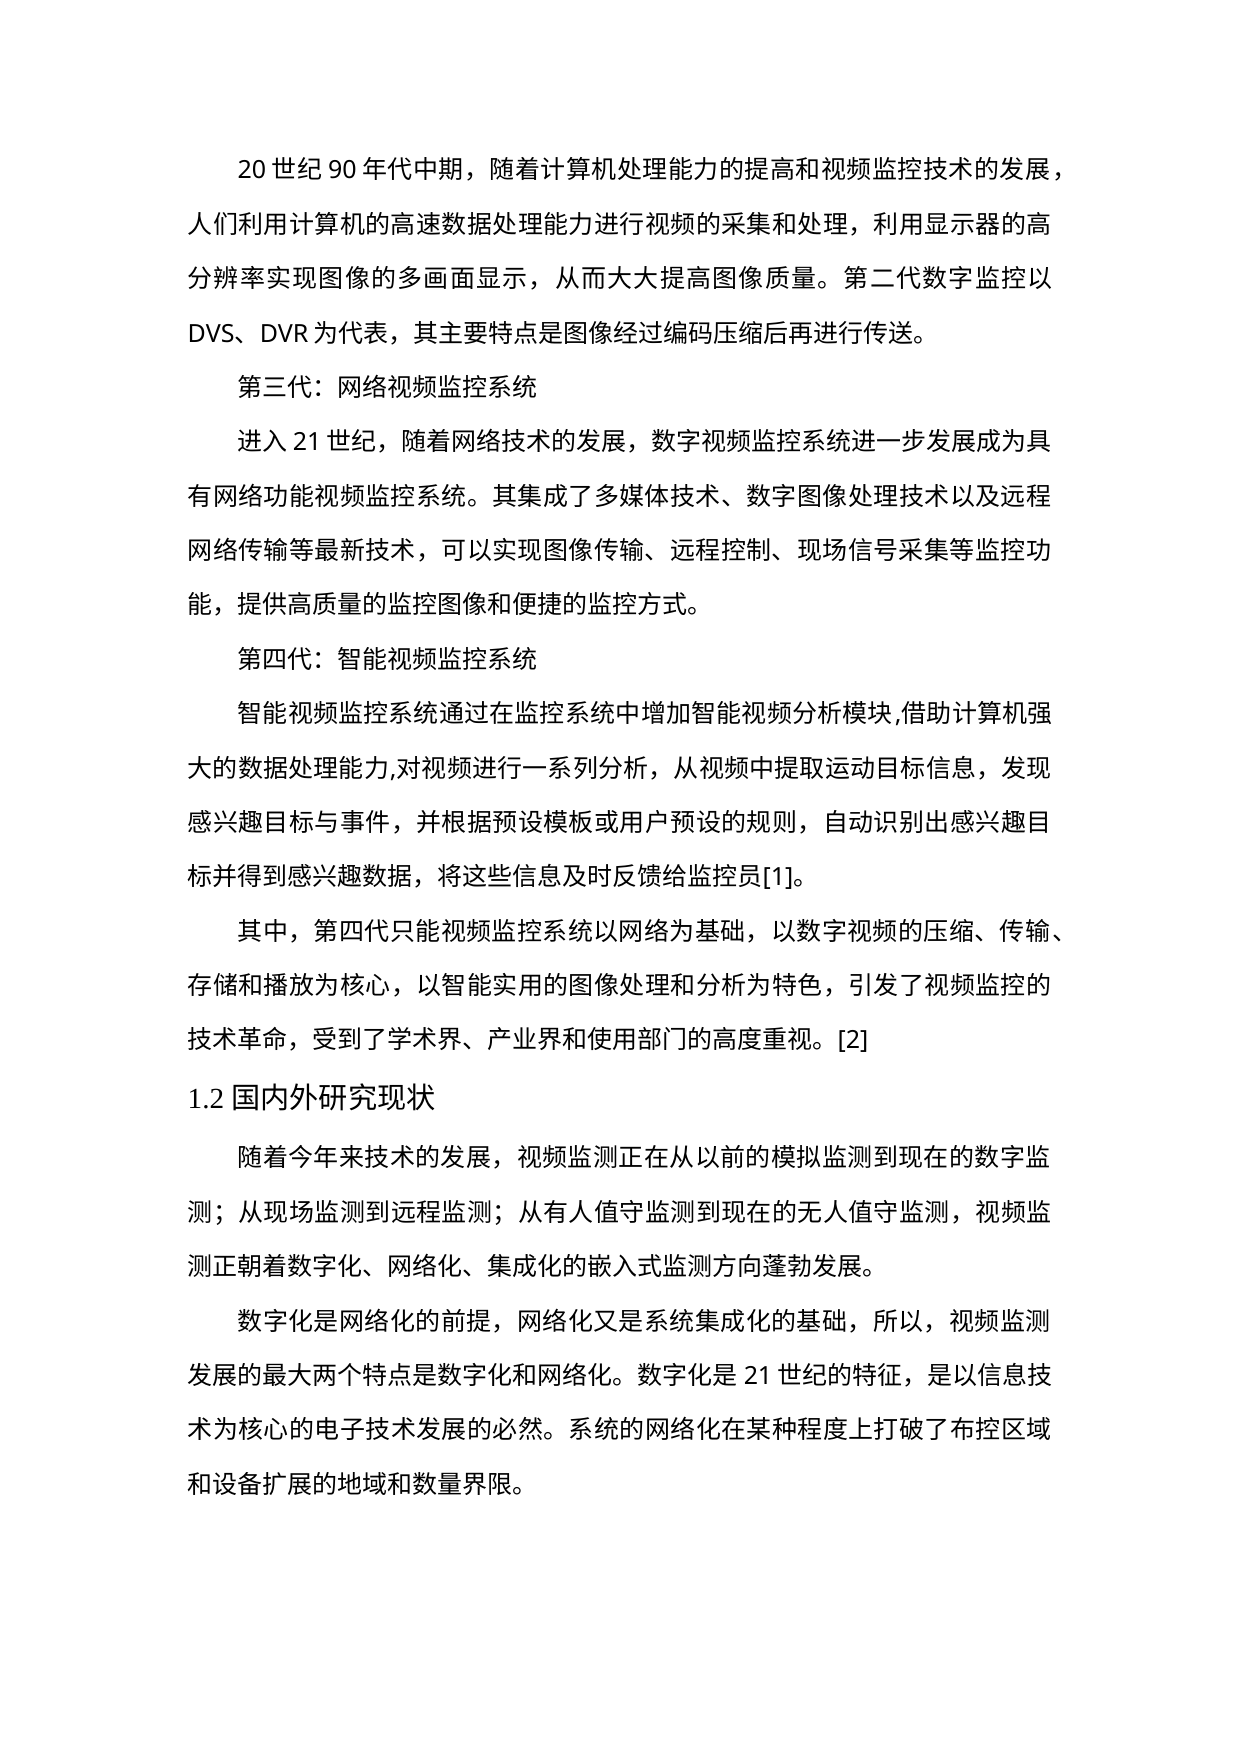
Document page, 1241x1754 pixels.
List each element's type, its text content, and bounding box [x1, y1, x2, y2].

text 第三代：网络视频监控系统 [187, 367, 1053, 404]
text 智能视频监控系统通过在监控系统中增加智能视频分析模块,借助计算机强大的数据处理能力,对视频进行一系列分析，从视频中提取运动目标信息，发现感兴趣目标与事件，并根据预设模板或用户预设的规则，自动识别出感兴趣目标并得到感兴趣数据，将这些信息及时反馈给监控员[1]。 [187, 694, 1053, 893]
text 进入21世纪，随着网络技术的发展，数字视频监控系统进一步发展成为具有网络功能视频监控系统。其集成了多媒体技术、数字图像处理技术以及远程网络传输等最新技术，可以实现图像传输、远程控制、现场信号采集等监控功能，提供高质量的监控图像和便捷的监控方式。 [187, 422, 1053, 621]
text 1.2 国内外研究现状 [187, 1074, 1053, 1117]
text 其中，第四代只能视频监控系统以网络为基础，以数字视频的压缩、传输、存储和播放为核心，以智能实用的图像处理和分析为特色，引发了视频监控的技术革命，受到了学术界、产业界和使用部门的高度重视。[2] [187, 911, 1053, 1056]
text 随着今年来技术的发展，视频监测正在从以前的模拟监测到现在的数字监测；从现场监测到远程监测；从有人值守监测到现在的无人值守监测，视频监测正朝着数字化、网络化、集成化的嵌入式监测方向蓬勃发展。 [187, 1138, 1053, 1283]
text 数字化是网络化的前提，网络化又是系统集成化的基础，所以，视频监测发展的最大两个特点是数字化和网络化。数字化是21世纪的特征，是以信息技术为核心的电子技术发展的必然。系统的网络化在某种程度上打破了布控区域和设备扩展的地域和数量界限。 [187, 1301, 1053, 1500]
text 第四代：智能视频监控系统 [187, 639, 1053, 676]
text 20世纪90年代中期，随着计算机处理能力的提高和视频监控技术的发展，人们利用计算机的高速数据处理能力进行视频的采集和处理，利用显示器的高分辨率实现图像的多画面显示，从而大大提高图像质量。第二代数字监控以DVS、DVR为代表，其主要特点是图像经过编码压缩后再进行传送。 [187, 150, 1053, 349]
